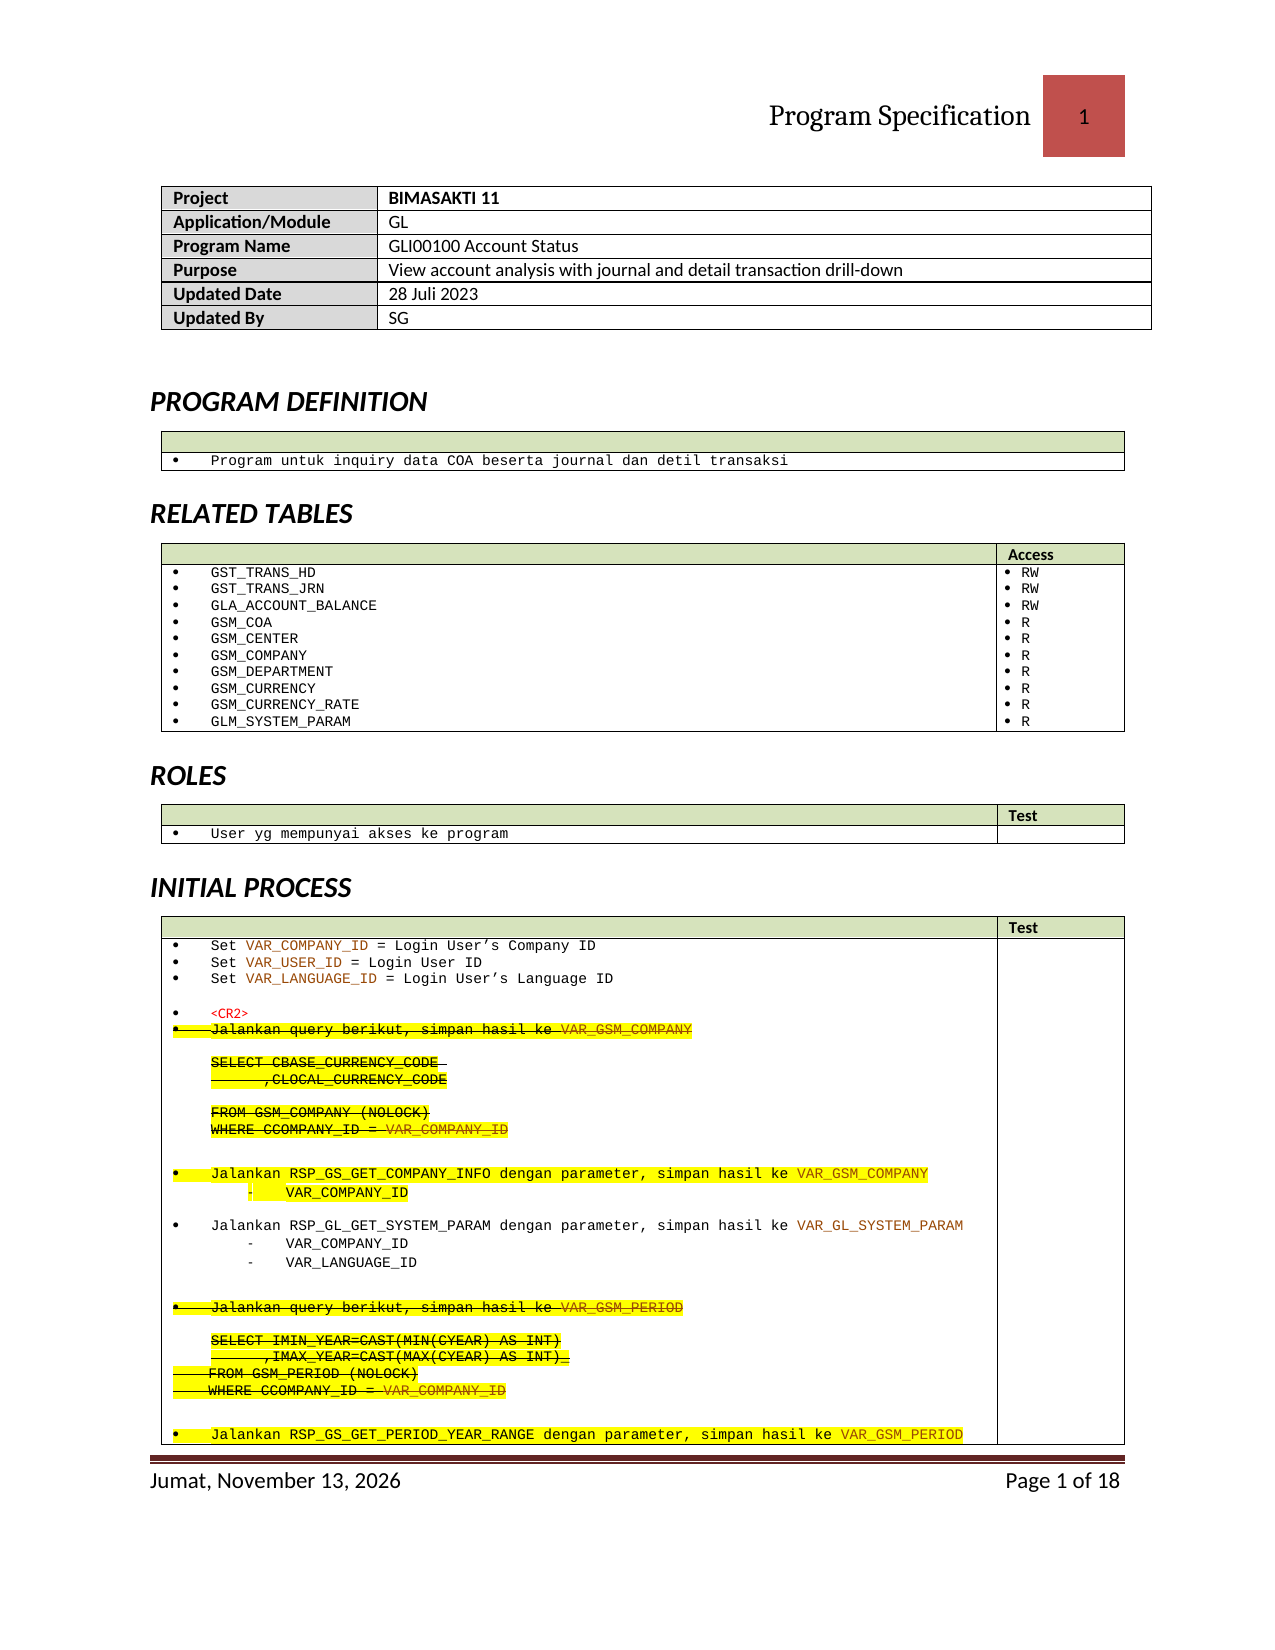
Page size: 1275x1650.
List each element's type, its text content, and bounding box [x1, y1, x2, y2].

table_header [162, 917, 997, 937]
subtitle INITIAL PROCESS [150, 869, 1125, 904]
table_cell Program untuk inquiry data COA beserta journal dan detil transaksi [162, 453, 1124, 469]
subtitle ROLES [150, 757, 1125, 792]
table_header Access [997, 544, 1124, 564]
table_header [162, 432, 1124, 452]
table_cell RW RW RW R R R R R R R [997, 565, 1124, 731]
table_cell User yg mempunyai akses ke program [162, 826, 997, 843]
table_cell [162, 939, 997, 1444]
table_header [162, 544, 996, 564]
table_cell GST_TRANS_HD GST_TRANS_JRN GLA_ACCOUNT_BALANCE GSM_COA GSM_CENTER GSM_COMPANY GSM_DEPARTMENT GSM_CURRENCY GSM_CURRENCY_RATE GLM_SYSTEM_PARAM [162, 565, 996, 731]
table_header Test [998, 917, 1124, 937]
subtitle PROGRAM DEFINITION [150, 383, 1125, 419]
table_header Test [998, 805, 1124, 825]
table_header [162, 805, 997, 825]
subtitle RELATED TABLES [150, 496, 1125, 531]
table_cell [998, 939, 1124, 1444]
table_cell [998, 826, 1124, 843]
